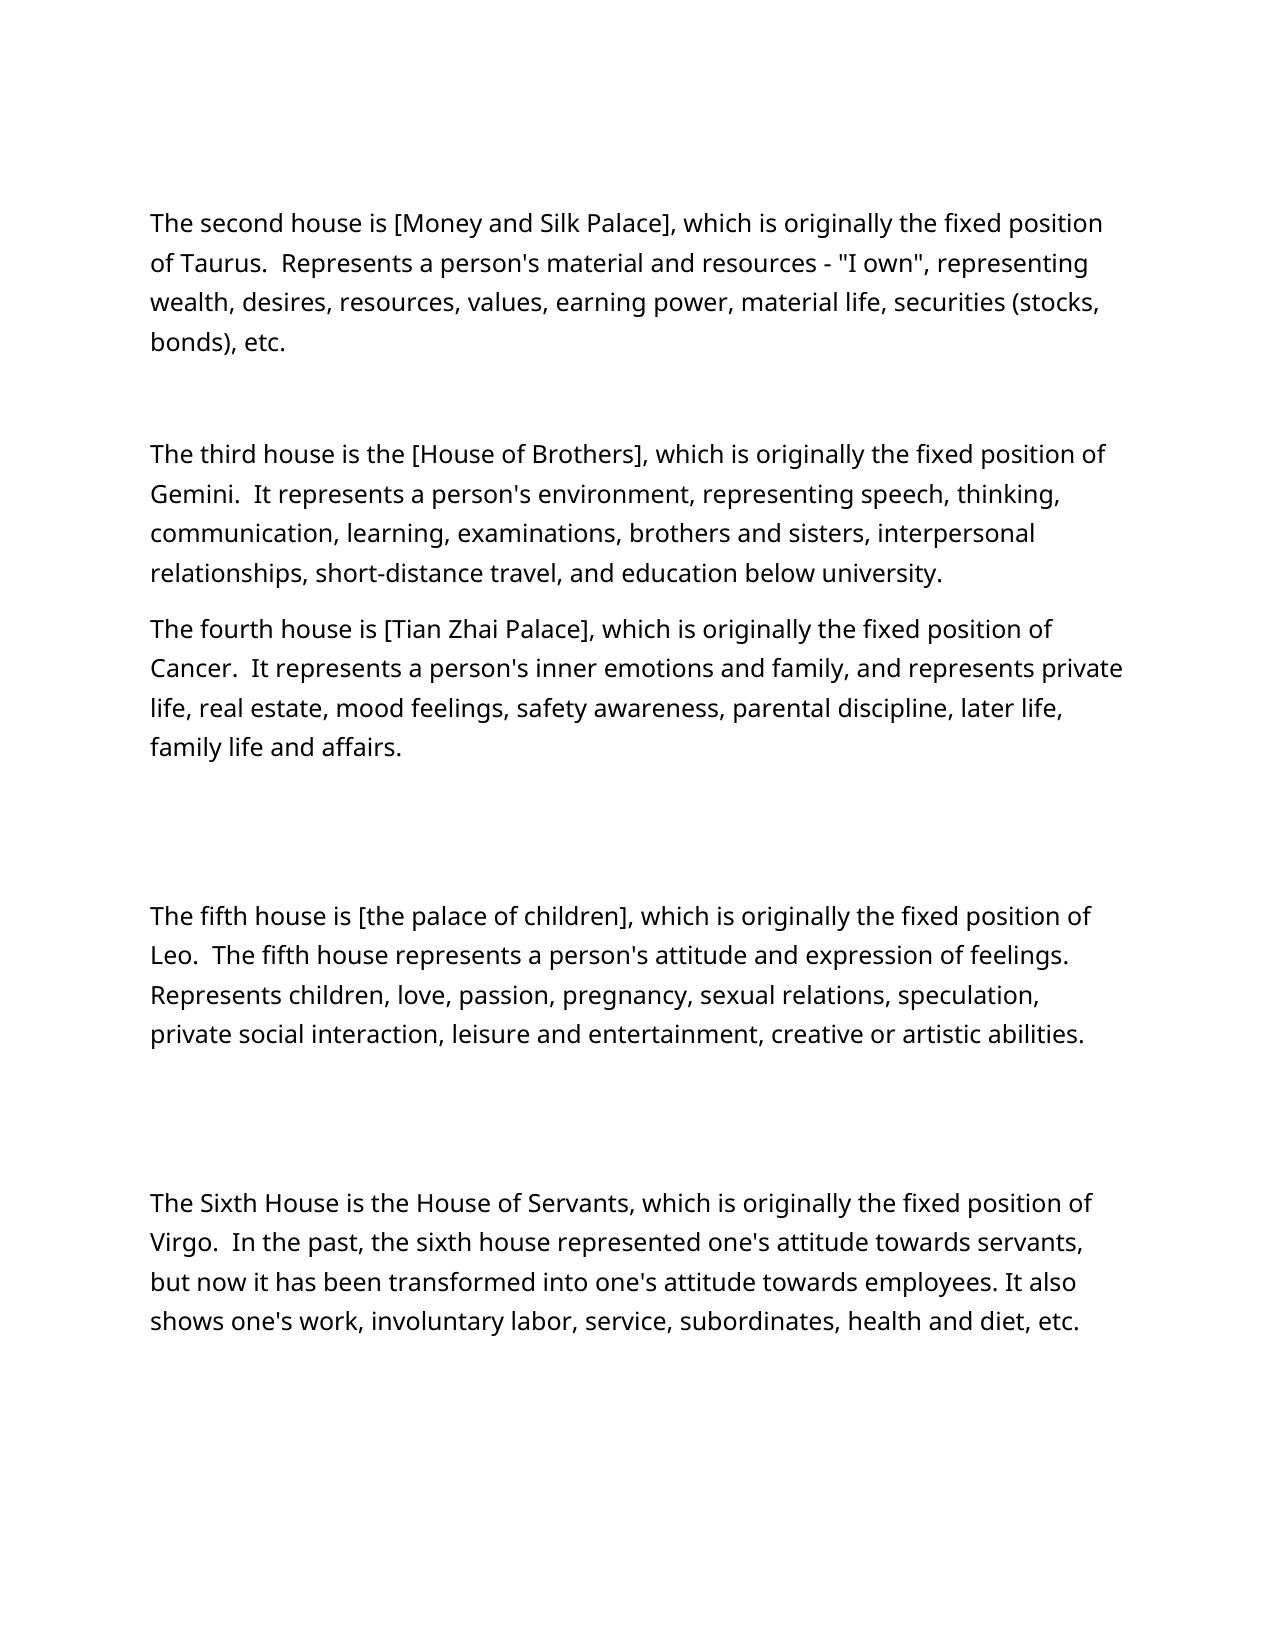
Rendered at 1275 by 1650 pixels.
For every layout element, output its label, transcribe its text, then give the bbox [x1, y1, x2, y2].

text The fifth house is [the palace of children], which is originally the fixed position of Leo. The fifth house represents a person's attitude and expression of feelings. Represents children, love, passion, pregnancy, sexual relations, speculation, private social interaction, leisure and entertainment, creative or artistic abilities. [150, 898, 1125, 1051]
text The second house is [Money and Silk Palace], which is originally the fixed position of Taurus. Represents a person's material and resources - "I own", representing wealth, desires, resources, values, earning power, material life, securities (stocks, bonds), etc. [150, 206, 1125, 359]
text The third house is the [House of Brothers], which is originally the fixed position of Gemini. It represents a person's environment, representing speech, thinking, communication, learning, examinations, brothers and sisters, interpersonal relationships, short-distance travel, and education below university. [150, 437, 1125, 589]
text The fourth house is [Tian Zhai Palace], which is originally the fixed position of Cancer. It represents a person's inner emotions and family, and represents private life, real estate, mood feelings, safety awareness, parental discipline, later life, family life and affairs. [150, 611, 1125, 764]
text The Sixth House is the House of Servants, which is originally the fixed position of Virgo. In the past, the sixth house represented one's attitude towards servants, but now it has been transformed into one's attitude towards employees. It also shows one's work, involuntary labor, service, subordinates, health and diet, etc. [150, 1185, 1125, 1338]
